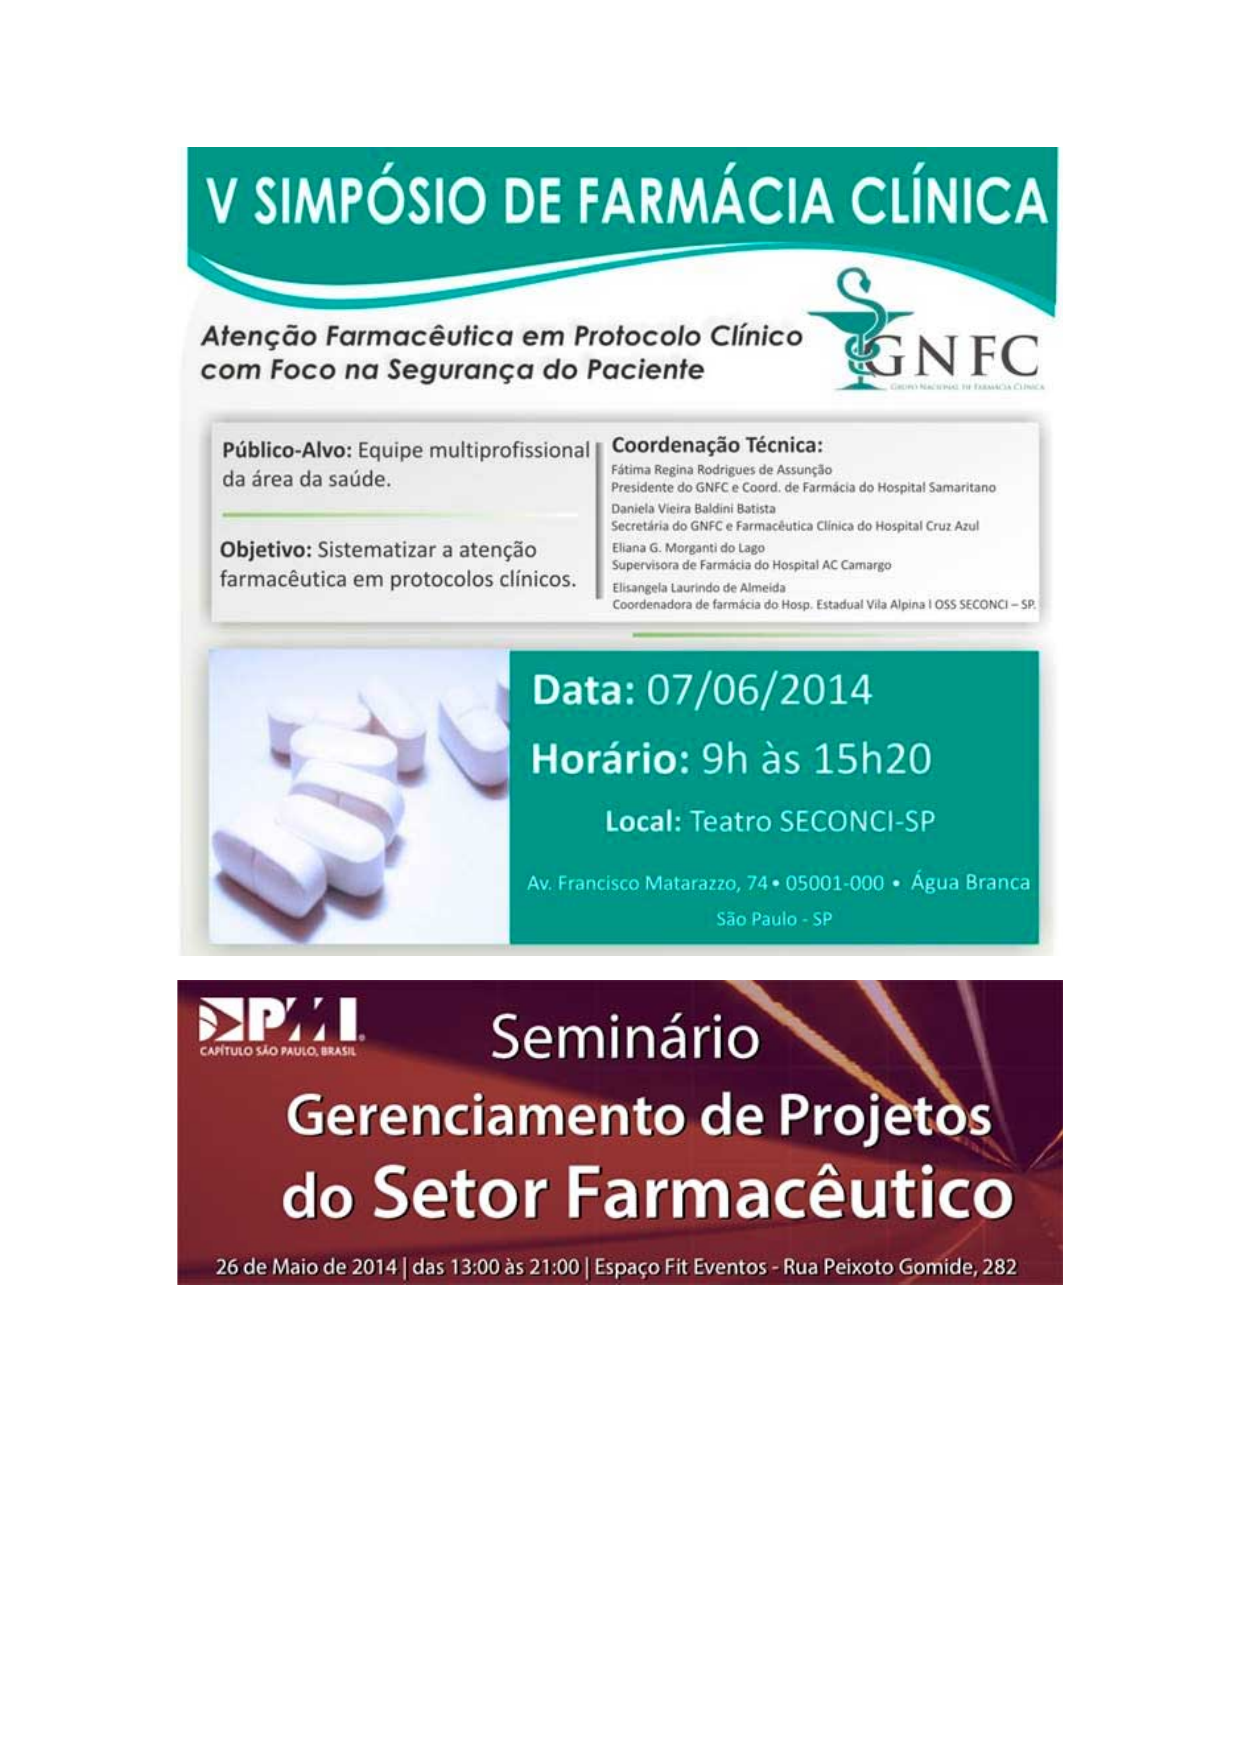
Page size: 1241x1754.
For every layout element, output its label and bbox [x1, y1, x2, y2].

picture [177, 147, 1063, 956]
picture [177, 980, 1063, 1285]
